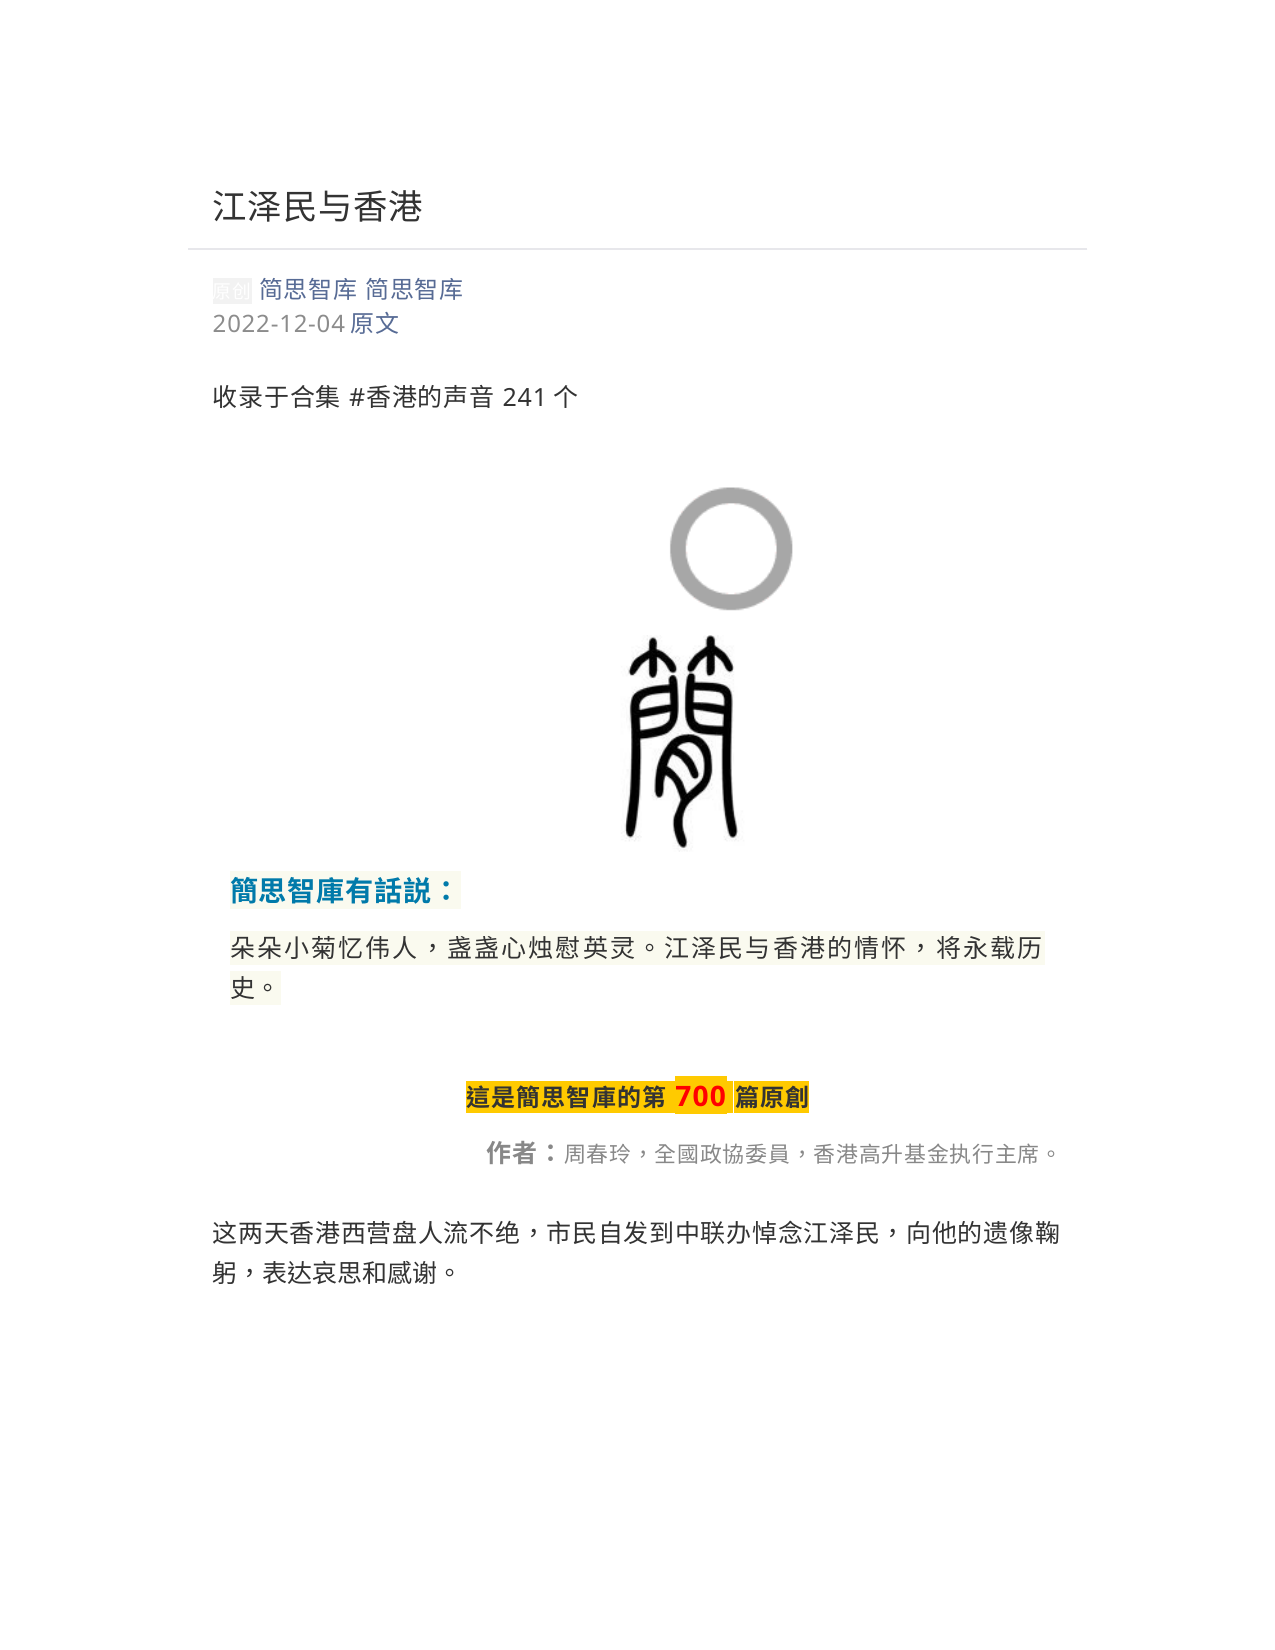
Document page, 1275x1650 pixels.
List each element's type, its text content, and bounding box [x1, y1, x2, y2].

text 這是簡思智庫的第 700 篇原創 [727, 1076, 1045, 1114]
text 2022-12-04原文 发表于 [212, 306, 1062, 340]
text 這是簡思智庫的第 700 篇原創 [230, 1076, 675, 1114]
text 收录于合集 #香港的声音 241个 [212, 374, 1062, 414]
picture [231, 469, 1232, 857]
text 这两天香港西营盘人流不绝，市民自发到中联办悼念江泽民，向他的遗像鞠躬，表达哀思和感谢。 [212, 1210, 1062, 1290]
title 江泽民与香港 [187, 150, 1087, 250]
text 作者：周春玲，全國政協委員，香港高升基金执行主席。 [212, 1130, 1062, 1170]
list 原创 简思智库 简思智库 [212, 272, 1062, 306]
text 朵朵小菊忆伟人，盏盏心烛慰英灵。江泽民与香港的情怀，将永载历史。 [230, 965, 1045, 1005]
text 簡思智庫有話説： [230, 869, 1045, 909]
